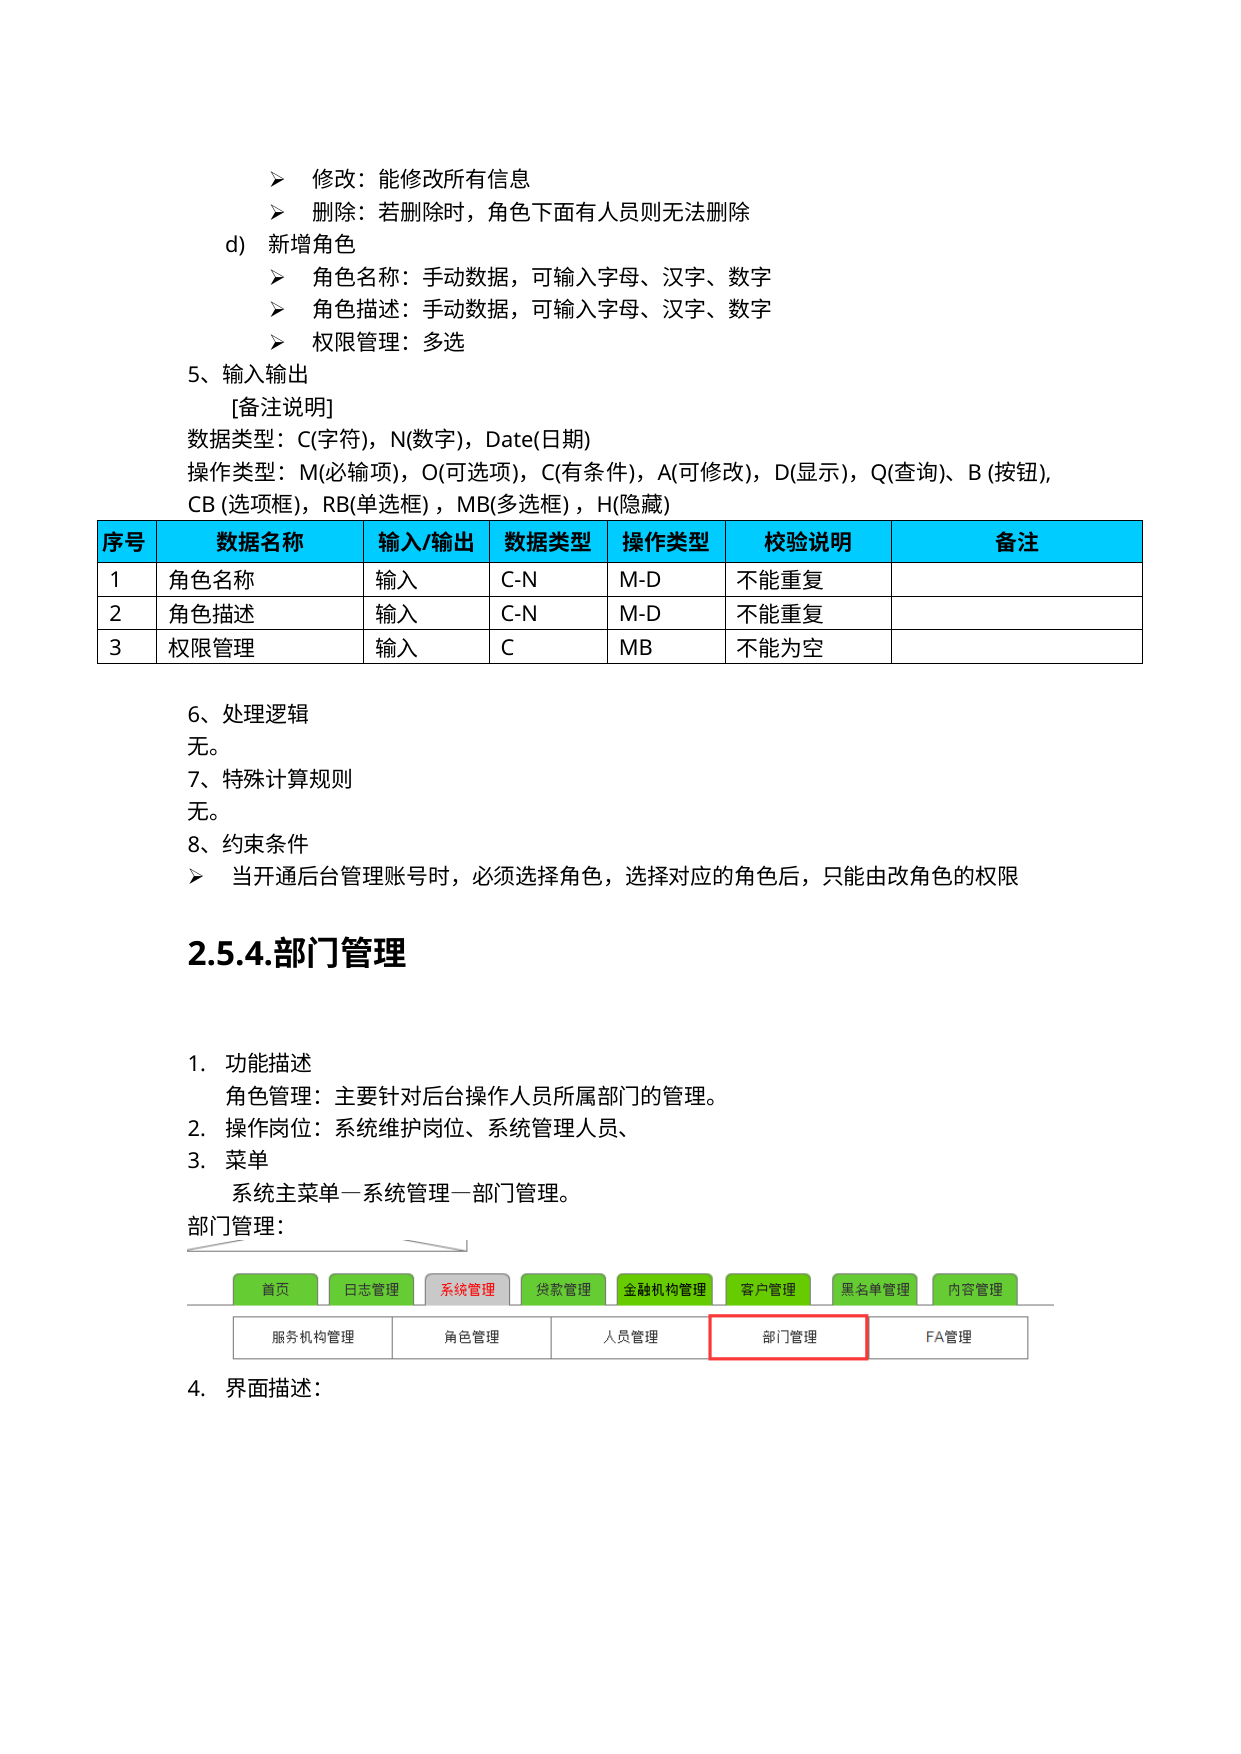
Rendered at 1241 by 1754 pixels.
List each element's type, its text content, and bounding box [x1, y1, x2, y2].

table_cell [892, 630, 1142, 663]
table_cell C-N [490, 597, 607, 629]
table_cell 输入 [364, 563, 489, 596]
table_header 备注 [892, 521, 1142, 562]
table_cell 不能重复 [726, 563, 891, 596]
table_cell 3 [98, 630, 156, 663]
table_cell 角色描述 [157, 597, 363, 629]
list 功能描述 [187, 1046, 1053, 1078]
table_cell M-D [608, 563, 725, 596]
table_header 校验说明 [726, 521, 891, 562]
text [备注说明] [187, 389, 1053, 422]
table_cell [892, 597, 1142, 629]
list 角色描述：手动数据，可输入字母、汉字、数字 [269, 292, 1053, 324]
text 无。 [187, 794, 1053, 826]
table_header 数据名称 [157, 521, 363, 562]
table_cell C [490, 630, 607, 663]
table_cell MB [608, 630, 725, 663]
table_header 操作类型 [608, 521, 725, 562]
text 5、输入输出 [187, 357, 1053, 389]
table_cell 角色名称 [157, 563, 363, 596]
table_header 输入/输出 [364, 521, 489, 562]
text 数据类型：C(字符)，N(数字)，Date(日期) [187, 422, 1053, 454]
text 部门管理： [187, 1208, 1053, 1240]
list 角色名称：手动数据，可输入字母、汉字、数字 [269, 259, 1053, 292]
list 菜单 [187, 1143, 1053, 1176]
text 8、约束条件 [187, 826, 1053, 859]
table_cell M-D [608, 597, 725, 629]
table_cell 不能重复 [726, 597, 891, 629]
table_cell [892, 563, 1142, 596]
text 无。 [187, 729, 1053, 761]
table_cell C-N [490, 563, 607, 596]
text 6、处理逻辑 [187, 696, 1053, 729]
list 新增角色 [225, 227, 1053, 259]
list 操作岗位：系统维护岗位、系统管理人员、 [187, 1111, 1053, 1143]
list 删除：若删除时，角色下面有人员则无法删除 [269, 194, 1053, 227]
list 当开通后台管理账号时，必须选择角色，选择对应的角色后，只能由改角色的权限 [187, 859, 1053, 891]
table_cell 输入 [364, 630, 489, 663]
list 修改：能修改所有信息 [269, 162, 1053, 194]
list 权限管理：多选 [269, 324, 1053, 357]
table_cell 2 [98, 597, 156, 629]
table_header 序号 [98, 521, 156, 562]
text 7、特殊计算规则 [187, 761, 1053, 794]
table_cell 不能为空 [726, 630, 891, 663]
table_header 数据类型 [490, 521, 607, 562]
picture [187, 1240, 1054, 1368]
table_cell 1 [98, 563, 156, 596]
text 操作类型：M(必输项)，O(可选项)，C(有条件)，A(可修改)，D(显示)，Q(查询)、B (按钮), CB (选项框)，RB(单选框) ，MB(多选框) ，H(隐藏) [187, 454, 1053, 519]
table_cell 输入 [364, 597, 489, 629]
table_cell 权限管理 [157, 630, 363, 663]
text 系统主菜单—系统管理—部门管理。 [187, 1176, 1053, 1208]
text 角色管理：主要针对后台操作人员所属部门的管理。 [225, 1078, 1053, 1111]
list 界面描述： [187, 1371, 1053, 1403]
